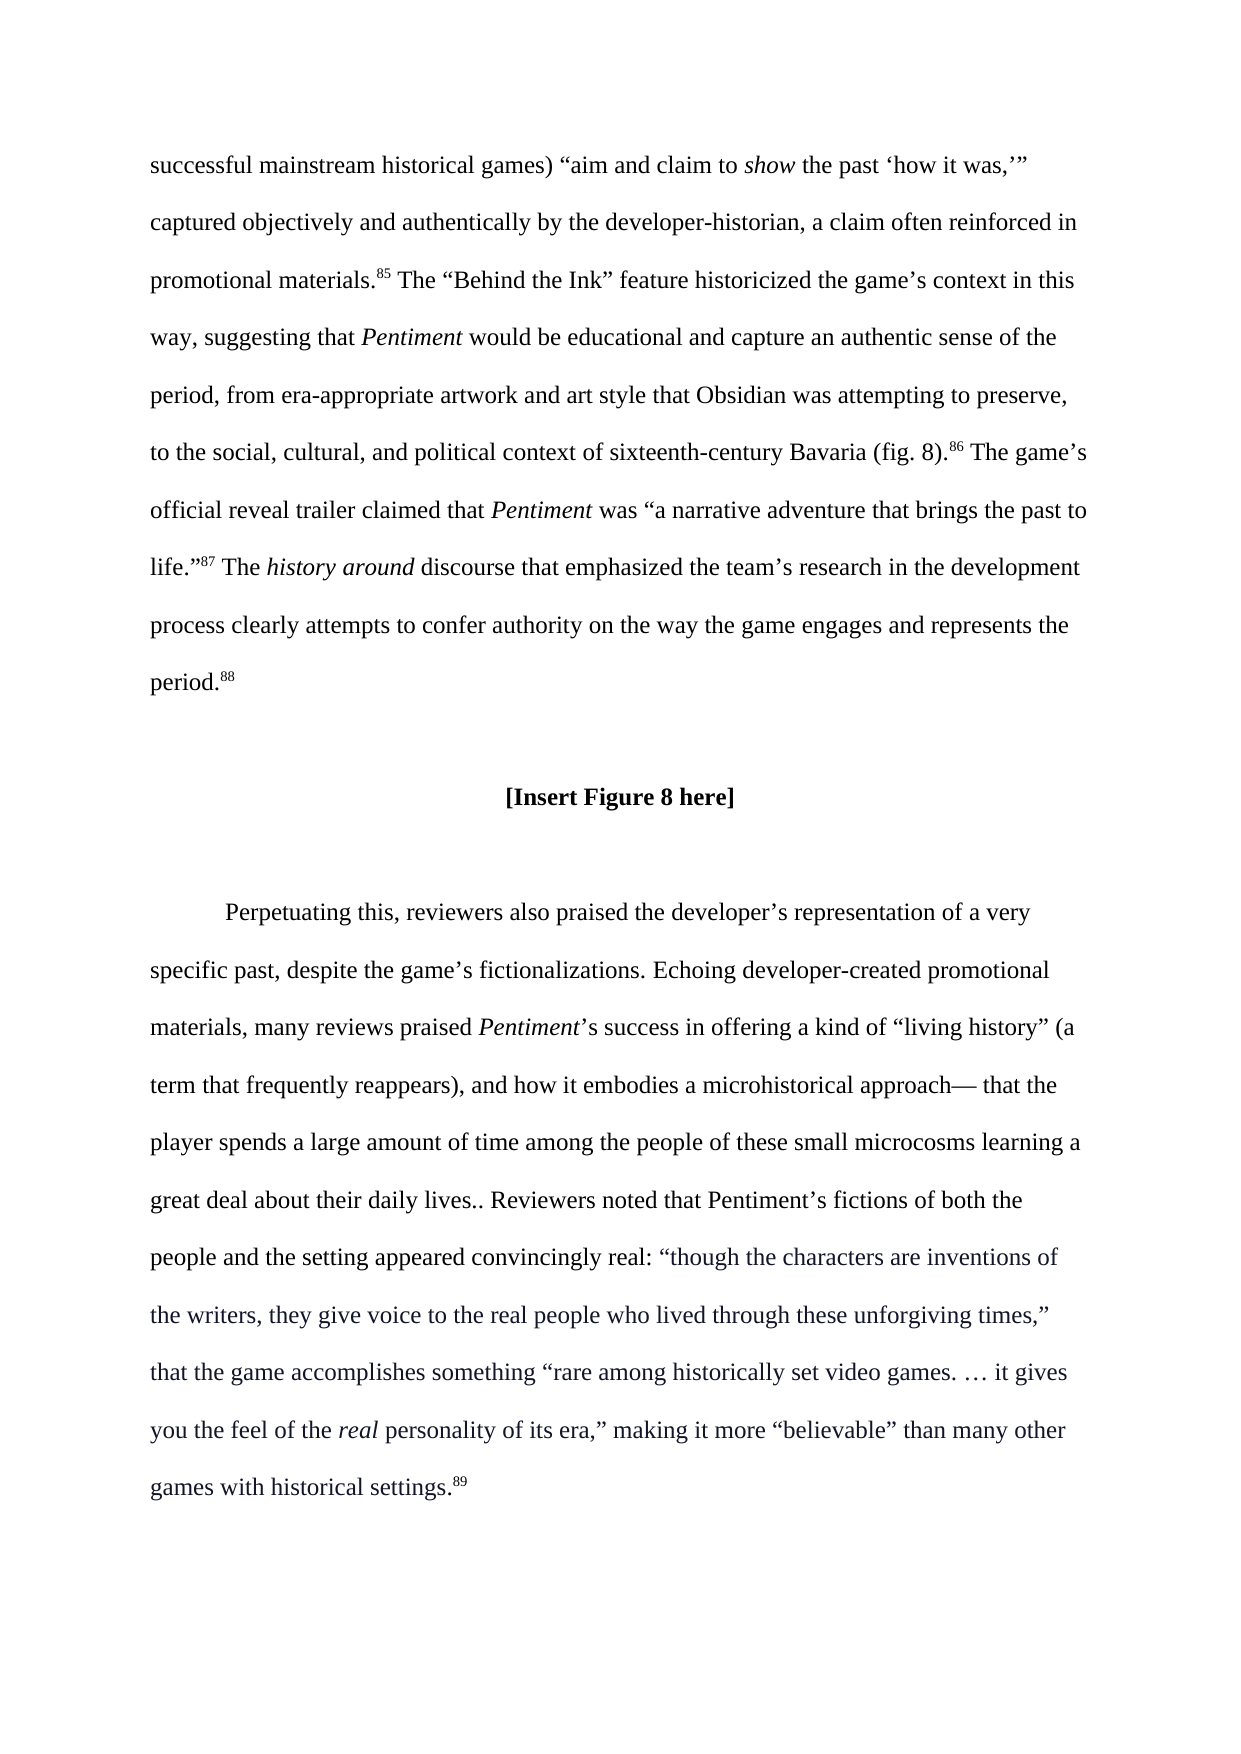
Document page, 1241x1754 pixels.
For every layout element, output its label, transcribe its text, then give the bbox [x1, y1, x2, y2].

text [Insert Figure 8 here] [150, 782, 1090, 811]
text Perpetuating this, reviewers also praised the developer’s representation of a very specific past, despite the game’s fictionalizations. Echoing developer-created promotional materials, many reviews praised Pentiment’s success in offering a kind of “living history” (a term that frequently reappears), and how it embodies a microhistorical approach— that the player spends a large amount of time among the people of these small microcosms learning a great deal about their daily lives.. Reviewers noted that Pentiment’s fictions of both the people and the setting appeared convincingly real: “though the characters are inventions of the writers, they give voice to the real people who lived through these unforgiving times,” that the game accomplishes something “rare among historically set video games. … it gives you the feel of the real personality of its era,” making it more “believable” than many other games with historical settings. [150, 897, 1090, 1501]
